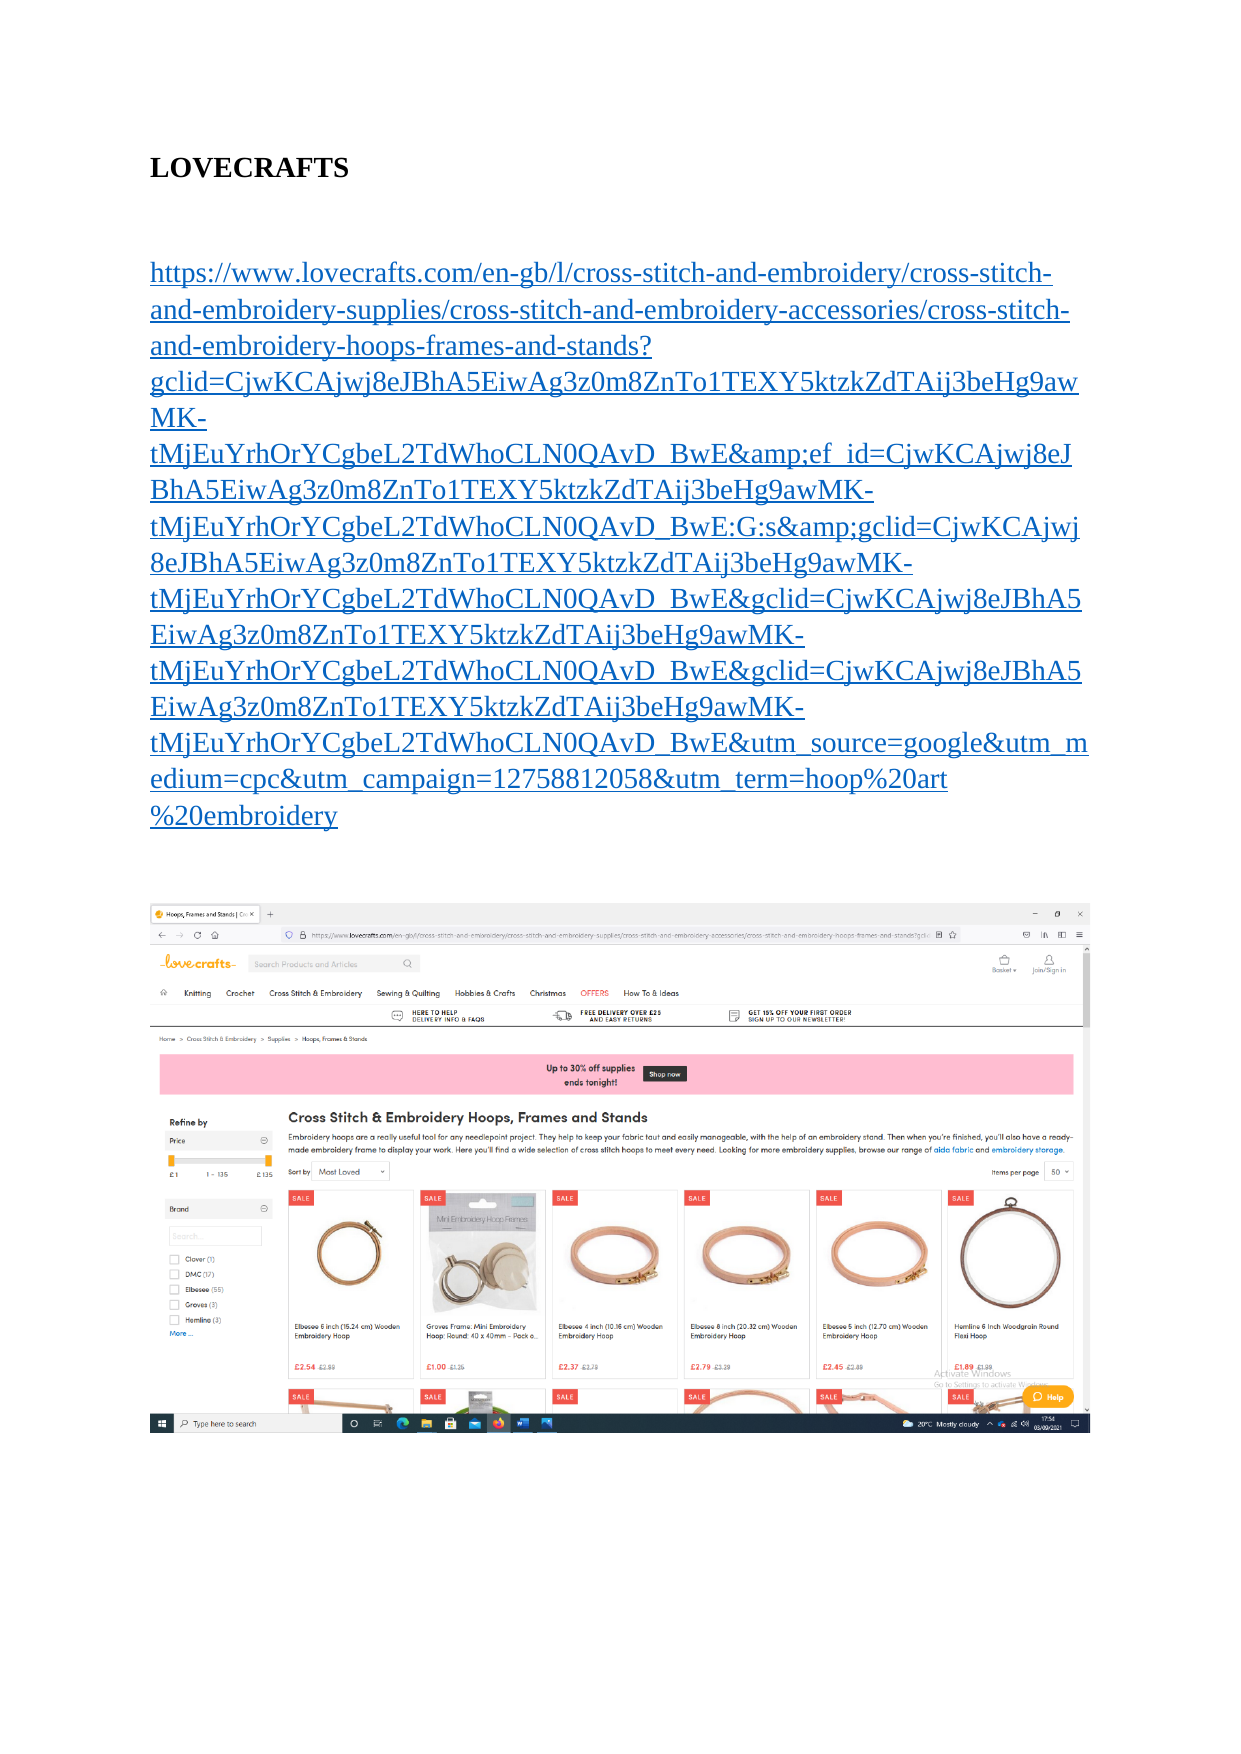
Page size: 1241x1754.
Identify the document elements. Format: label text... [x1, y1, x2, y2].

text https://www.lovecrafts.com/en-gb/l/cross-stitch-and-embroidery/cross-stitch-and-embroidery-supplies/cross-stitch-and-embroidery-accessories/cross-stitch-and-embroidery-hoops-frames-and-stands?gclid=CjwKCAjwj8eJBhA5EiwAg3z0m8ZnTo1TEXY5ktzkZdTAij3beHg9awMK-tMjEuYrhOrYCgbeL2TdWhoCLN0QAvD_BwE&amp;ef_id=CjwKCAjwj8eJBhA5EiwAg3z0m8ZnTo1TEXY5ktzkZdTAij3beHg9awMK-tMjEuYrhOrYCgbeL2TdWhoCLN0QAvD_BwE:G:s&amp;gclid=CjwKCAjwj8eJBhA5EiwAg3z0m8ZnTo1TEXY5ktzkZdTAij3beHg9awMK-tMjEuYrhOrYCgbeL2TdWhoCLN0QAvD_BwE&gclid=CjwKCAjwj8eJBhA5EiwAg3z0m8ZnTo1TEXY5ktzkZdTAij3beHg9awMK-tMjEuYrhOrYCgbeL2TdWhoCLN0QAvD_BwE&gclid=CjwKCAjwj8eJBhA5EiwAg3z0m8ZnTo1TEXY5ktzkZdTAij3beHg9awMK-tMjEuYrhOrYCgbeL2TdWhoCLN0QAvD_BwE&utm_source=google&utm_medium=cpc&utm_campaign=12758812058&utm_term=hoop%20art%20embroidery [150, 256, 1090, 831]
text LOVECRAFTS [150, 150, 1090, 183]
picture [150, 903, 1091, 1433]
